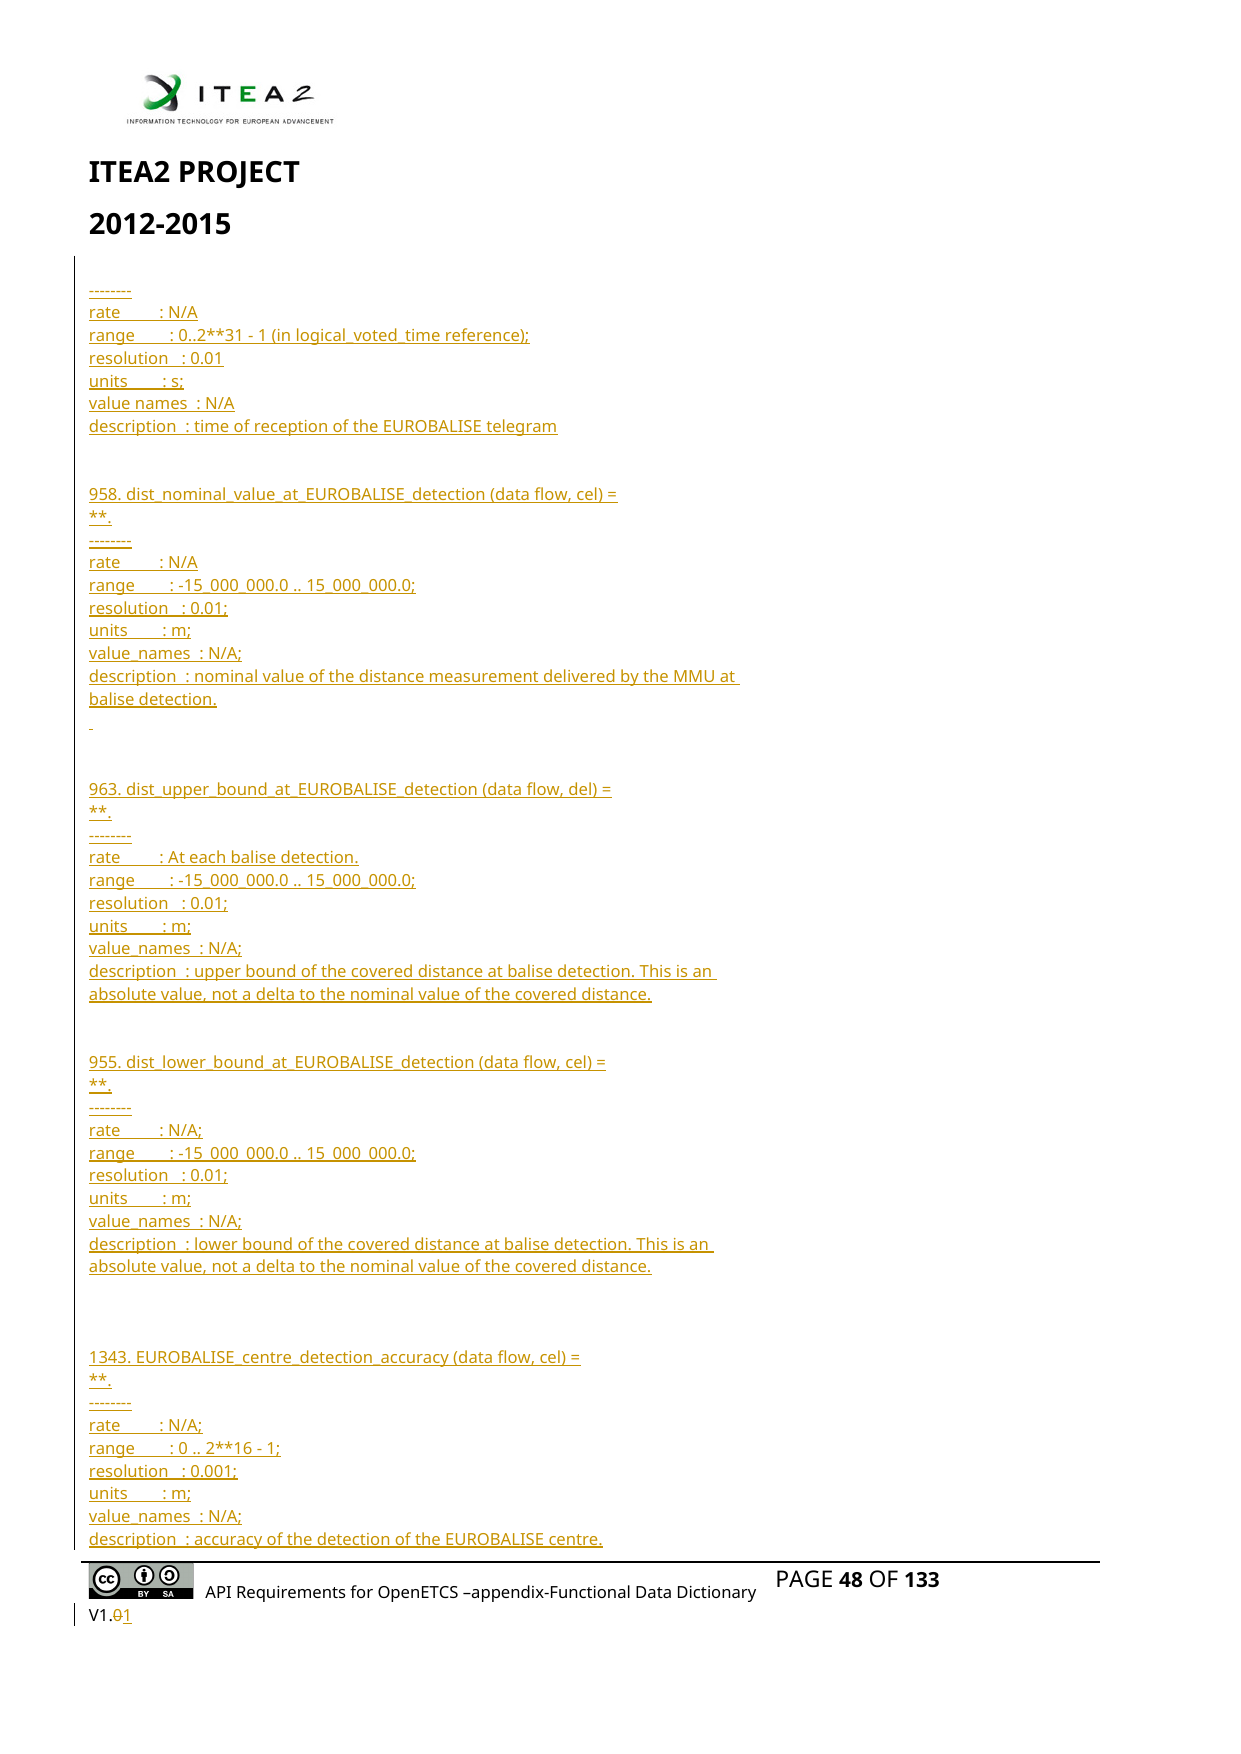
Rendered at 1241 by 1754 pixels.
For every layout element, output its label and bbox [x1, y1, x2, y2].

picture [88, 59, 372, 139]
picture [88, 1562, 194, 1599]
